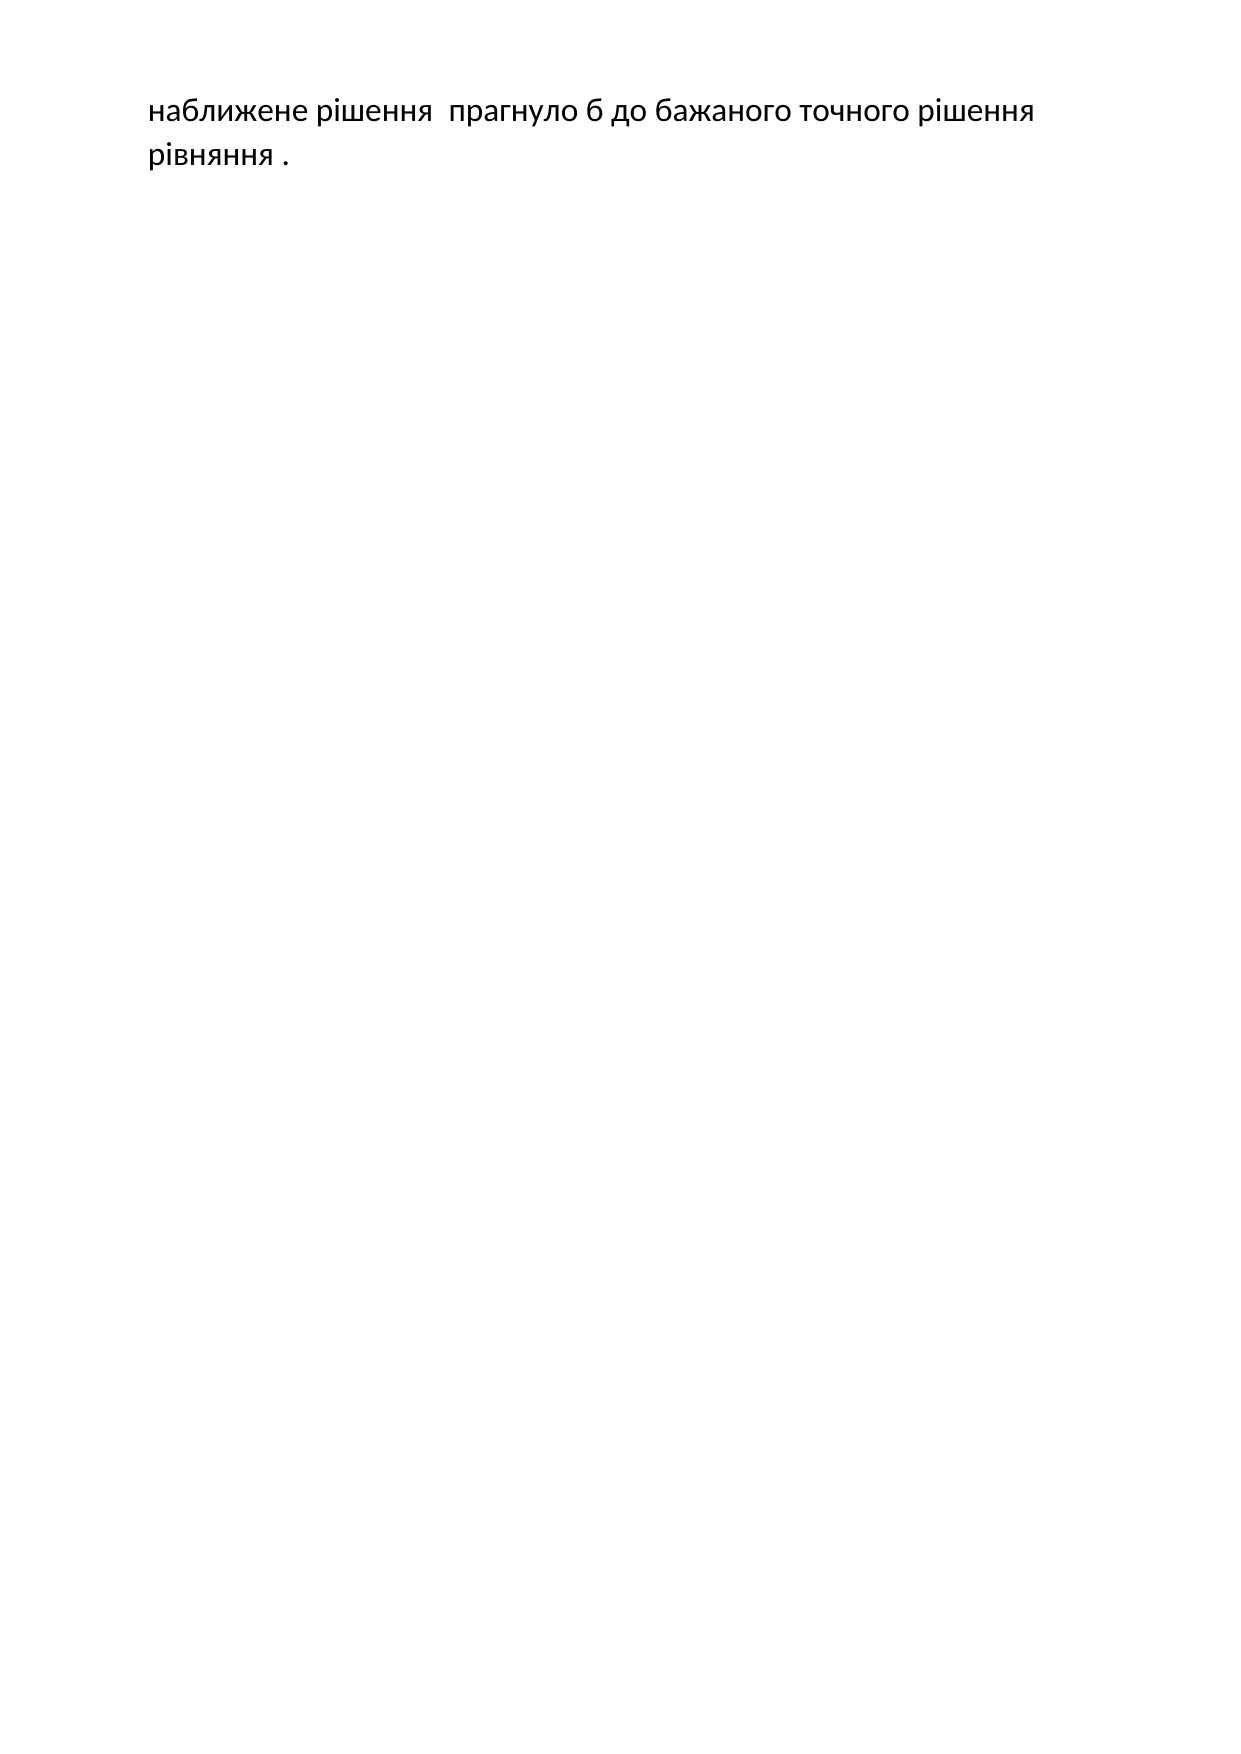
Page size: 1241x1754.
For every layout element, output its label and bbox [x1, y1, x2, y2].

text [148, 88, 1152, 173]
